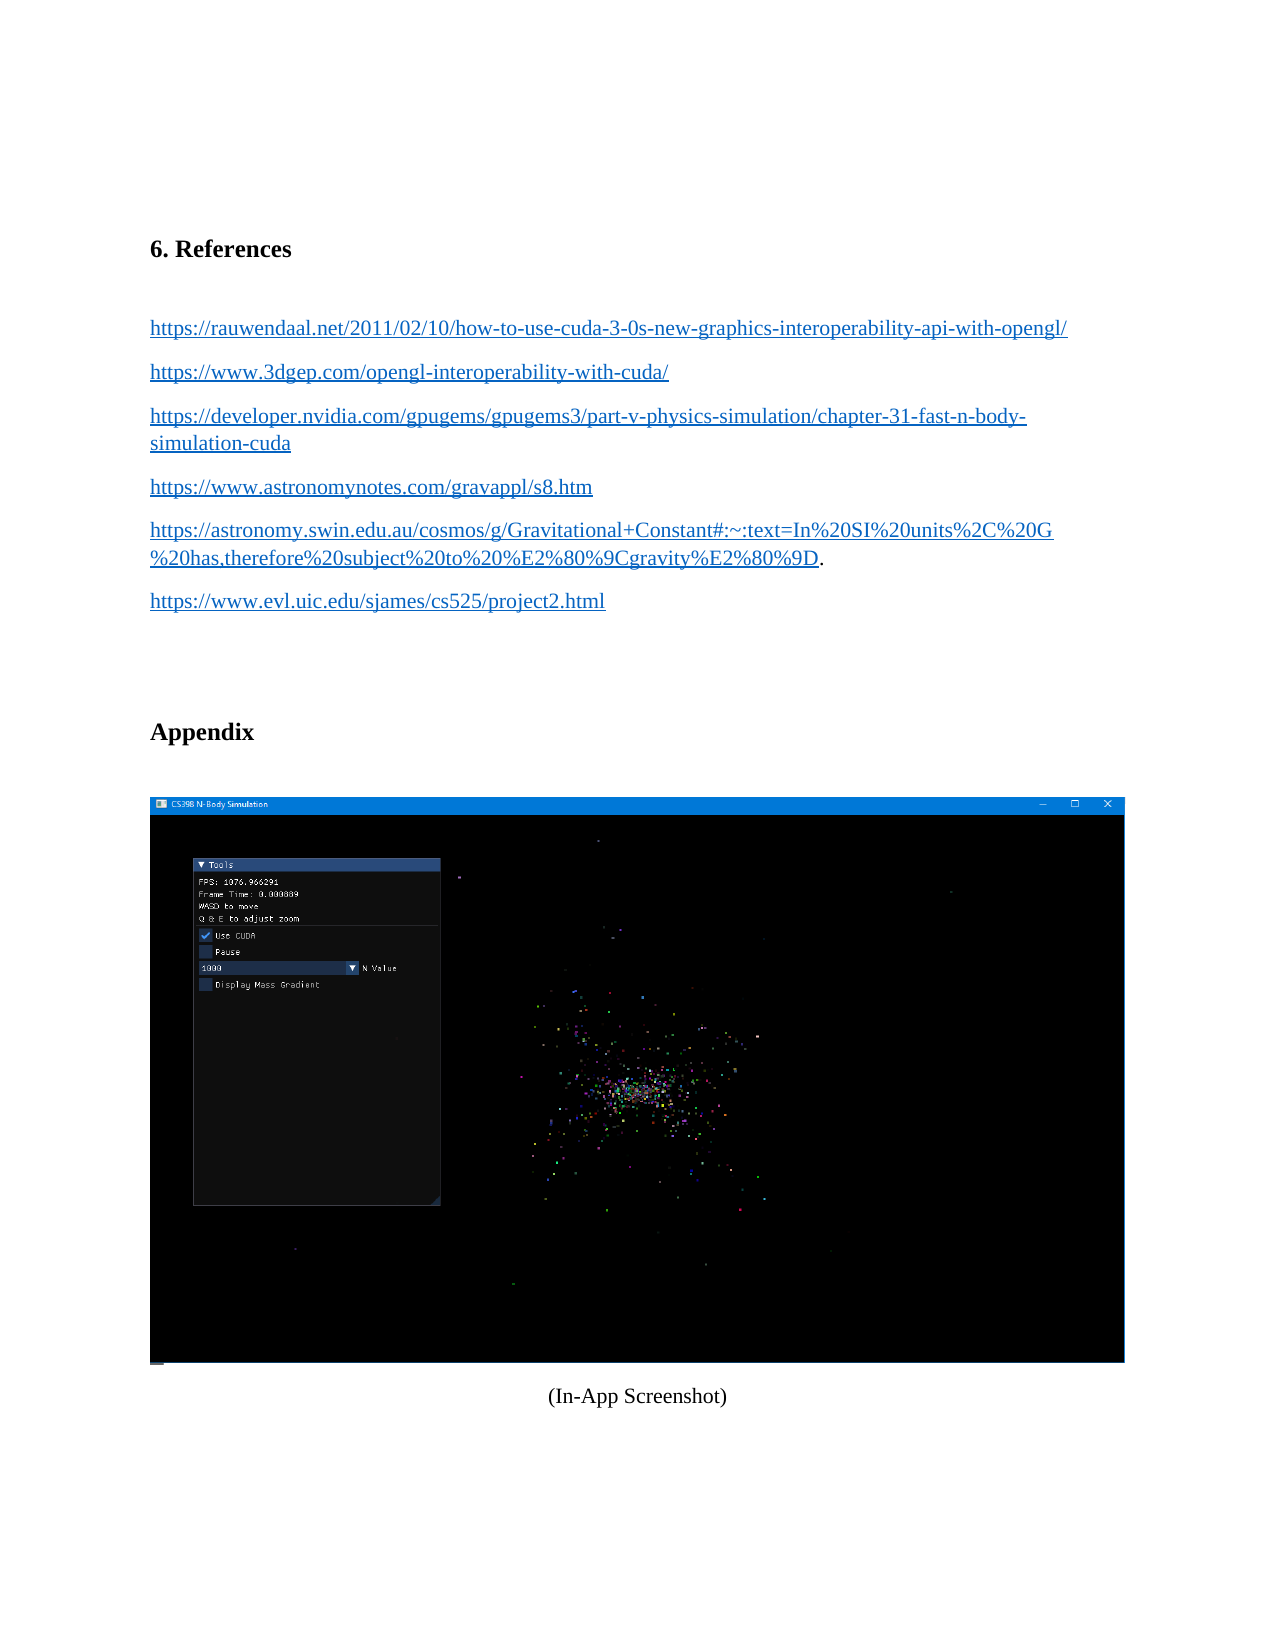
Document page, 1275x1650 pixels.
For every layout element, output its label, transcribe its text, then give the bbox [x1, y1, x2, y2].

subtitle 6. References [150, 238, 1125, 263]
text https://www.astronomynotes.com/gravappl/s8.htm [150, 474, 1125, 499]
text https://astronomy.swin.edu.au/cosmos/g/Gravitational+Constant#:~:text=In%20SI%20units%2C%20G%20has,therefore%20subject%20to%20%E2%80%9Cgravity%E2%80%9D. [150, 517, 1125, 570]
picture [150, 797, 1125, 1365]
text https://www.evl.uic.edu/sjames/cs525/project2.html [150, 588, 1125, 614]
text https://www.3dgep.com/opengl-interoperability-with-cuda/ [150, 359, 1125, 384]
text https://rauwendaal.net/2011/02/10/how-to-use-cuda-3-0s-new-graphics-interoperability-api-with-opengl/ [150, 315, 1125, 340]
subtitle Appendix [150, 720, 1125, 745]
text (In-App Screenshot) [150, 1383, 1125, 1409]
text https://developer.nvidia.com/gpugems/gpugems3/part-v-physics-simulation/chapter-31-fast-n-body-simulation-cuda [150, 403, 1125, 455]
